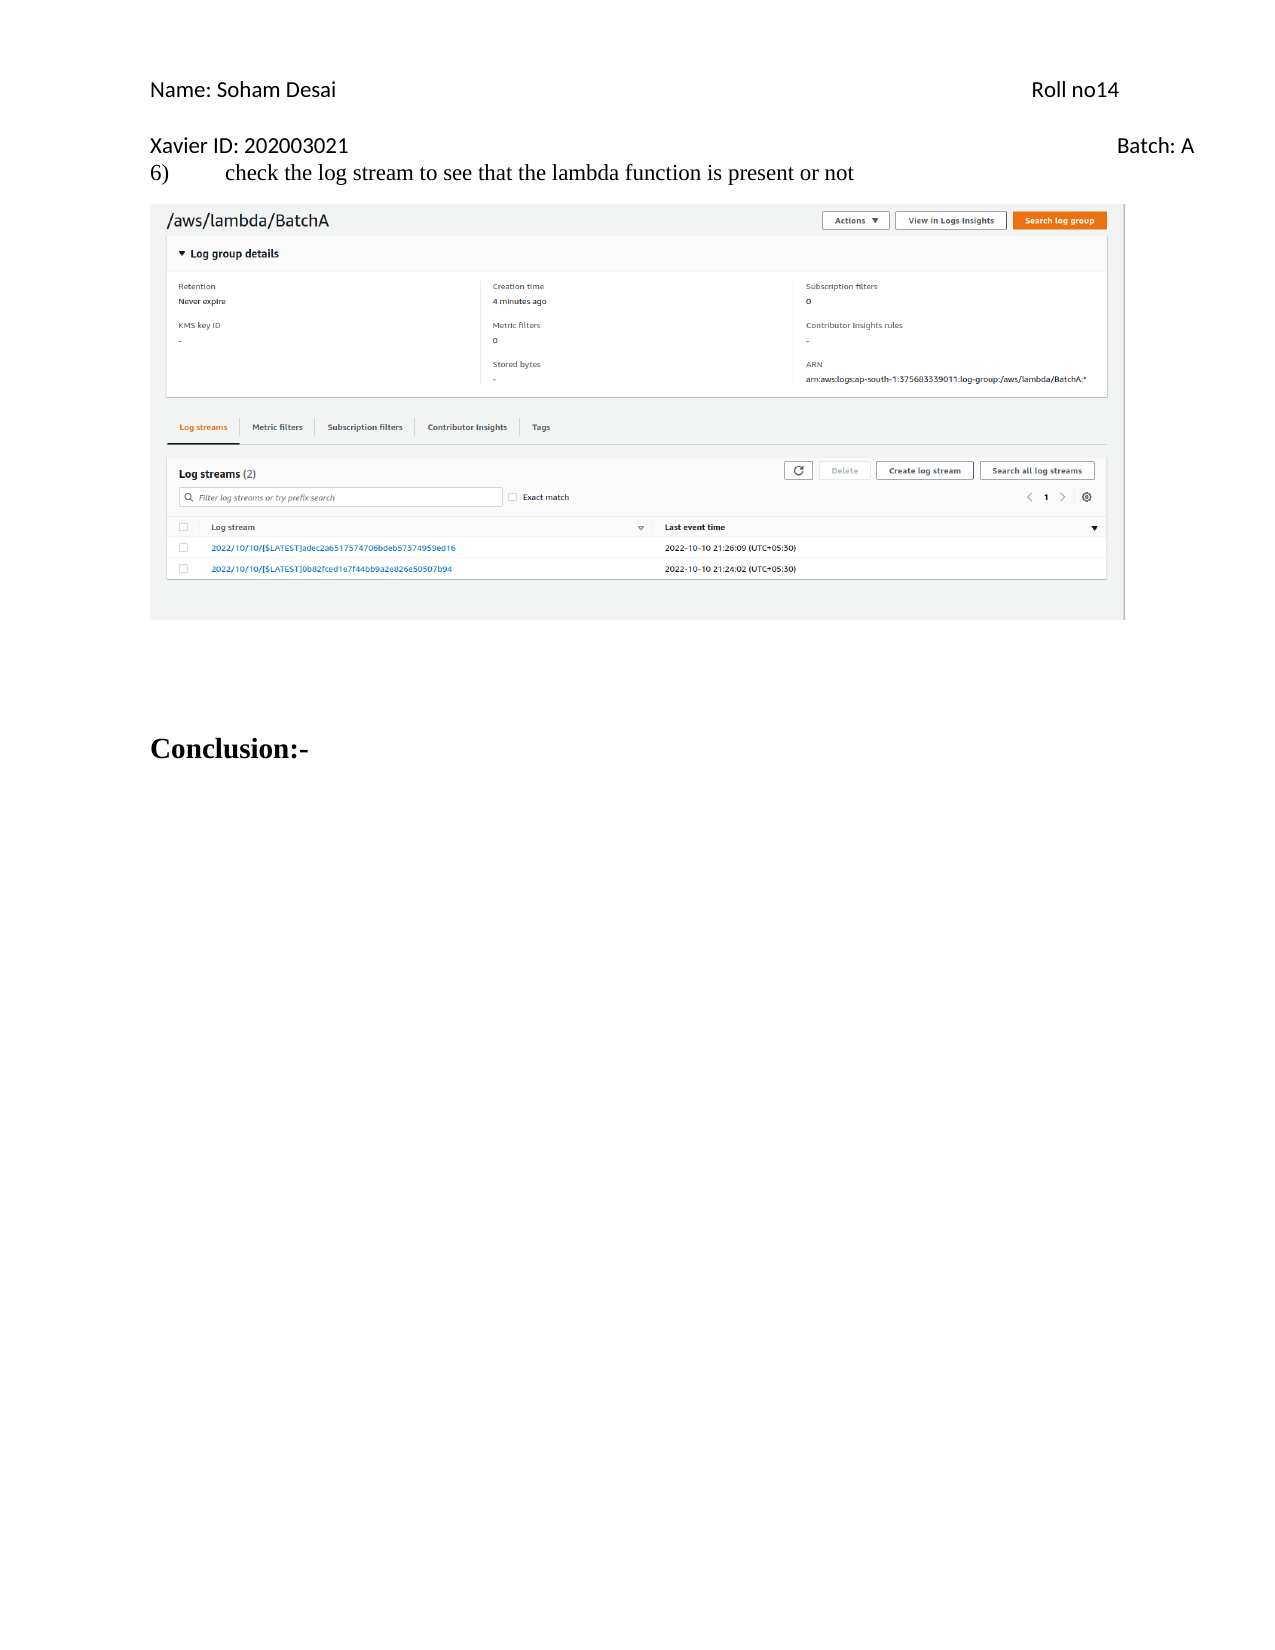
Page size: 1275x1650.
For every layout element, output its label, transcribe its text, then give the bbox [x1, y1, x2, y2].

text 6) check the log stream to see that the lambda function is present or not [150, 159, 1125, 185]
text Conclusion:- [150, 731, 1125, 764]
picture [150, 204, 1125, 620]
